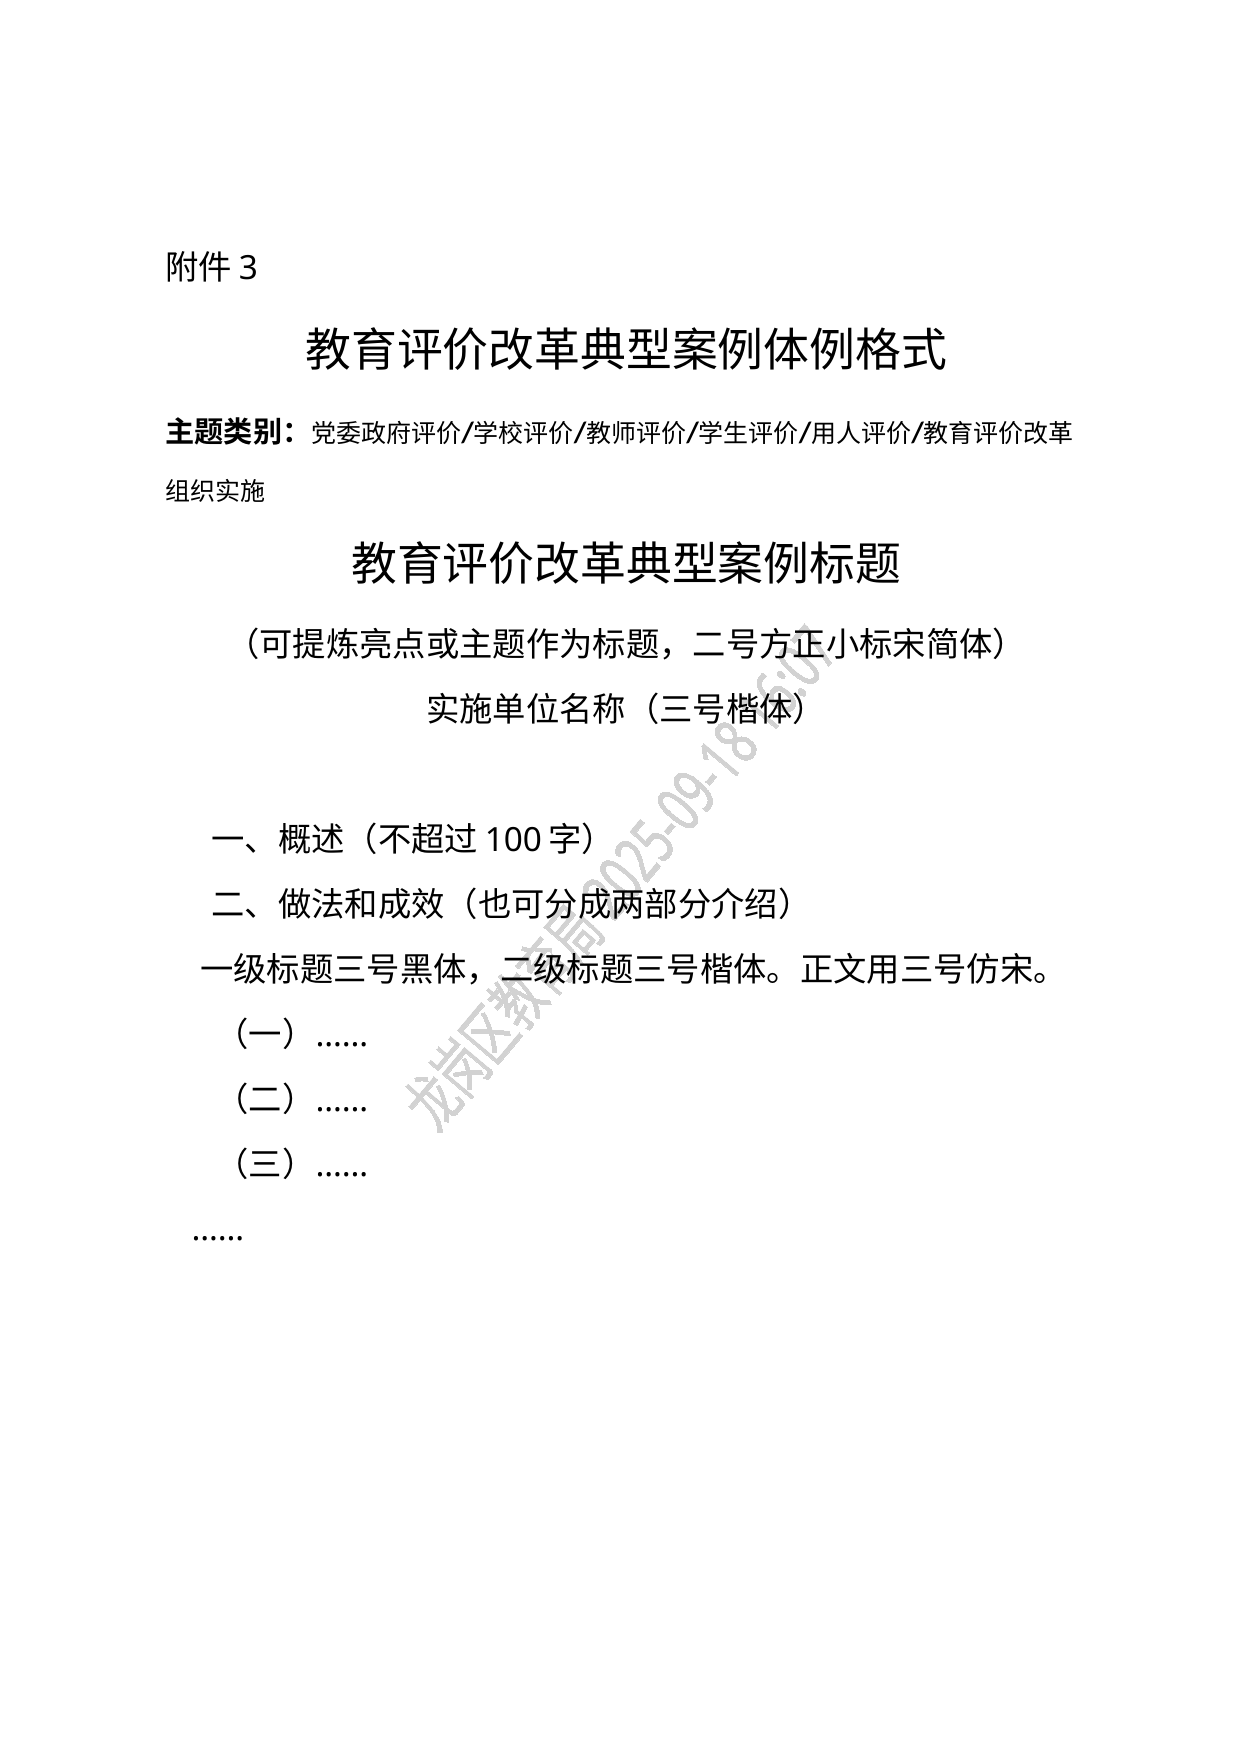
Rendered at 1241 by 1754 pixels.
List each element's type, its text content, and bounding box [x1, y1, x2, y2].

text 主题类别：党委政府评价/学校评价/教师评价/学生评价/用人评价/教育评价改革组织实施 [165, 395, 1087, 512]
list 一级标题三号黑体，二级标题三号楷体。正文用三号仿宋。 [165, 934, 1087, 999]
text 教育评价改革典型案例标题 [165, 512, 1087, 609]
list …… [215, 999, 1087, 1064]
text 教育评价改革典型案例体例格式 [165, 298, 1087, 395]
list …… [215, 1064, 1087, 1129]
text 实施单位名称（三号楷体） [165, 674, 1087, 739]
list 做法和成效（也可分成两部分介绍） [165, 869, 1087, 934]
text 附件3 [165, 233, 1087, 298]
list …… [165, 1194, 1087, 1259]
list …… [215, 1129, 1087, 1194]
text （可提炼亮点或主题作为标题，二号方正小标宋简体） [165, 609, 1087, 674]
list 概述（不超过100字） [165, 804, 1087, 869]
